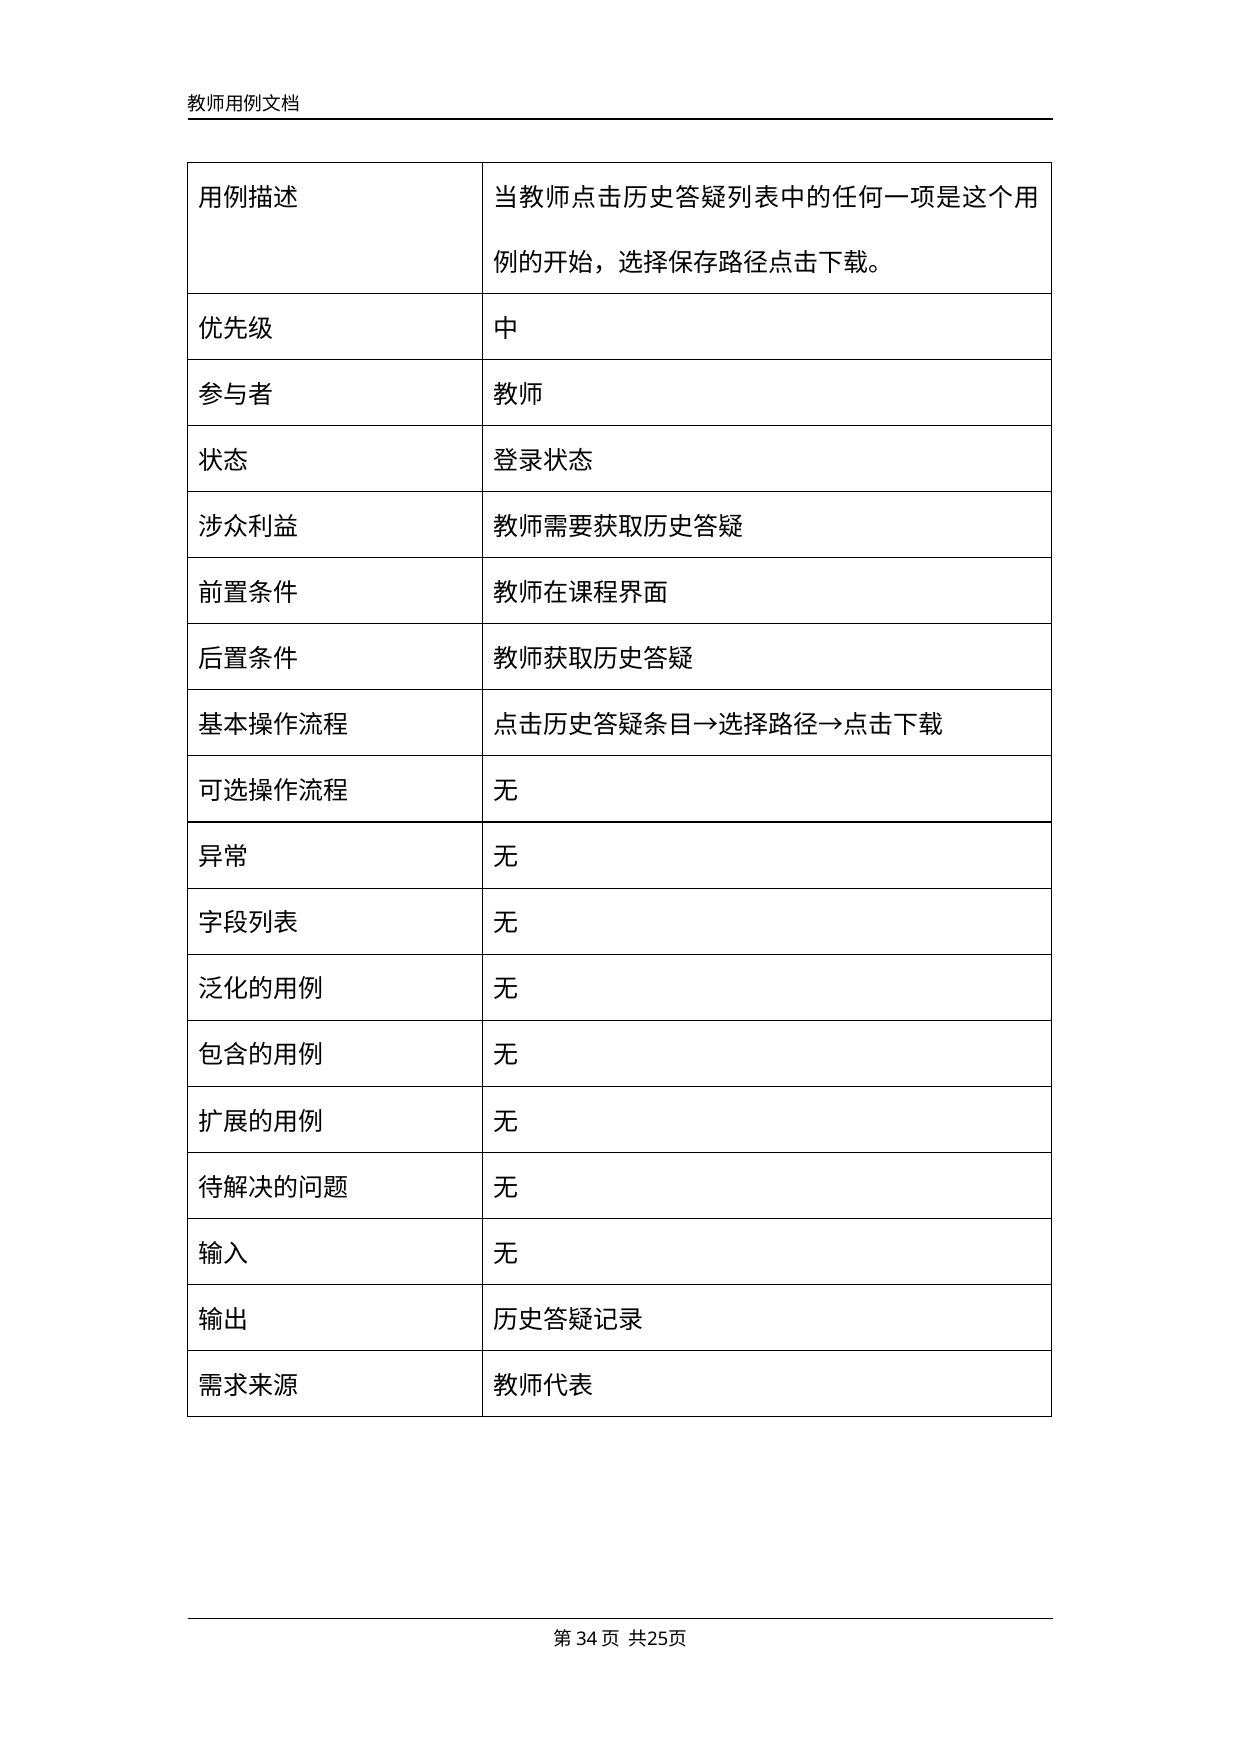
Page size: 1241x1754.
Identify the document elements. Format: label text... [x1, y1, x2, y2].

table_cell 待解决的问题 [188, 1153, 482, 1218]
table_cell 中 [483, 294, 1051, 359]
table_cell 点击历史答疑条目→选择路径→点击下载 [483, 690, 1051, 755]
table_cell 涉众利益 [188, 492, 482, 557]
table_cell 后置条件 [188, 624, 482, 689]
table_cell 包含的用例 [188, 1021, 482, 1086]
table_cell 异常 [188, 823, 482, 887]
table_cell 无 [483, 823, 1051, 887]
table_cell 字段列表 [188, 889, 482, 953]
table_cell 无 [483, 1087, 1051, 1152]
table_cell 无 [483, 756, 1051, 821]
table_cell 无 [483, 1021, 1051, 1086]
table_cell 教师 [483, 360, 1051, 425]
table_cell 参与者 [188, 360, 482, 425]
table_cell 用例描述 [188, 163, 482, 293]
table_cell 可选操作流程 [188, 756, 482, 821]
table_cell 优先级 [188, 294, 482, 359]
table_cell 需求来源 [188, 1351, 482, 1416]
table_cell 教师获取历史答疑 [483, 624, 1051, 689]
table_cell 登录状态 [483, 426, 1051, 491]
table_cell 教师代表 [483, 1351, 1051, 1416]
table_cell 无 [483, 1219, 1051, 1284]
table_cell 无 [483, 1153, 1051, 1218]
table_cell 历史答疑记录 [483, 1285, 1051, 1350]
table_cell 输入 [188, 1219, 482, 1284]
table_cell 基本操作流程 [188, 690, 482, 755]
table_cell 前置条件 [188, 558, 482, 623]
table_cell 教师在课程界面 [483, 558, 1051, 623]
table_cell 无 [483, 955, 1051, 1019]
table_cell 无 [483, 889, 1051, 953]
table_cell 当教师点击历史答疑列表中的任何一项是这个用例的开始，选择保存路径点击下载。 [483, 163, 1051, 293]
table_cell 输出 [188, 1285, 482, 1350]
table_cell 扩展的用例 [188, 1087, 482, 1152]
table_cell 泛化的用例 [188, 955, 482, 1019]
table_cell 教师需要获取历史答疑 [483, 492, 1051, 557]
table_cell 状态 [188, 426, 482, 491]
